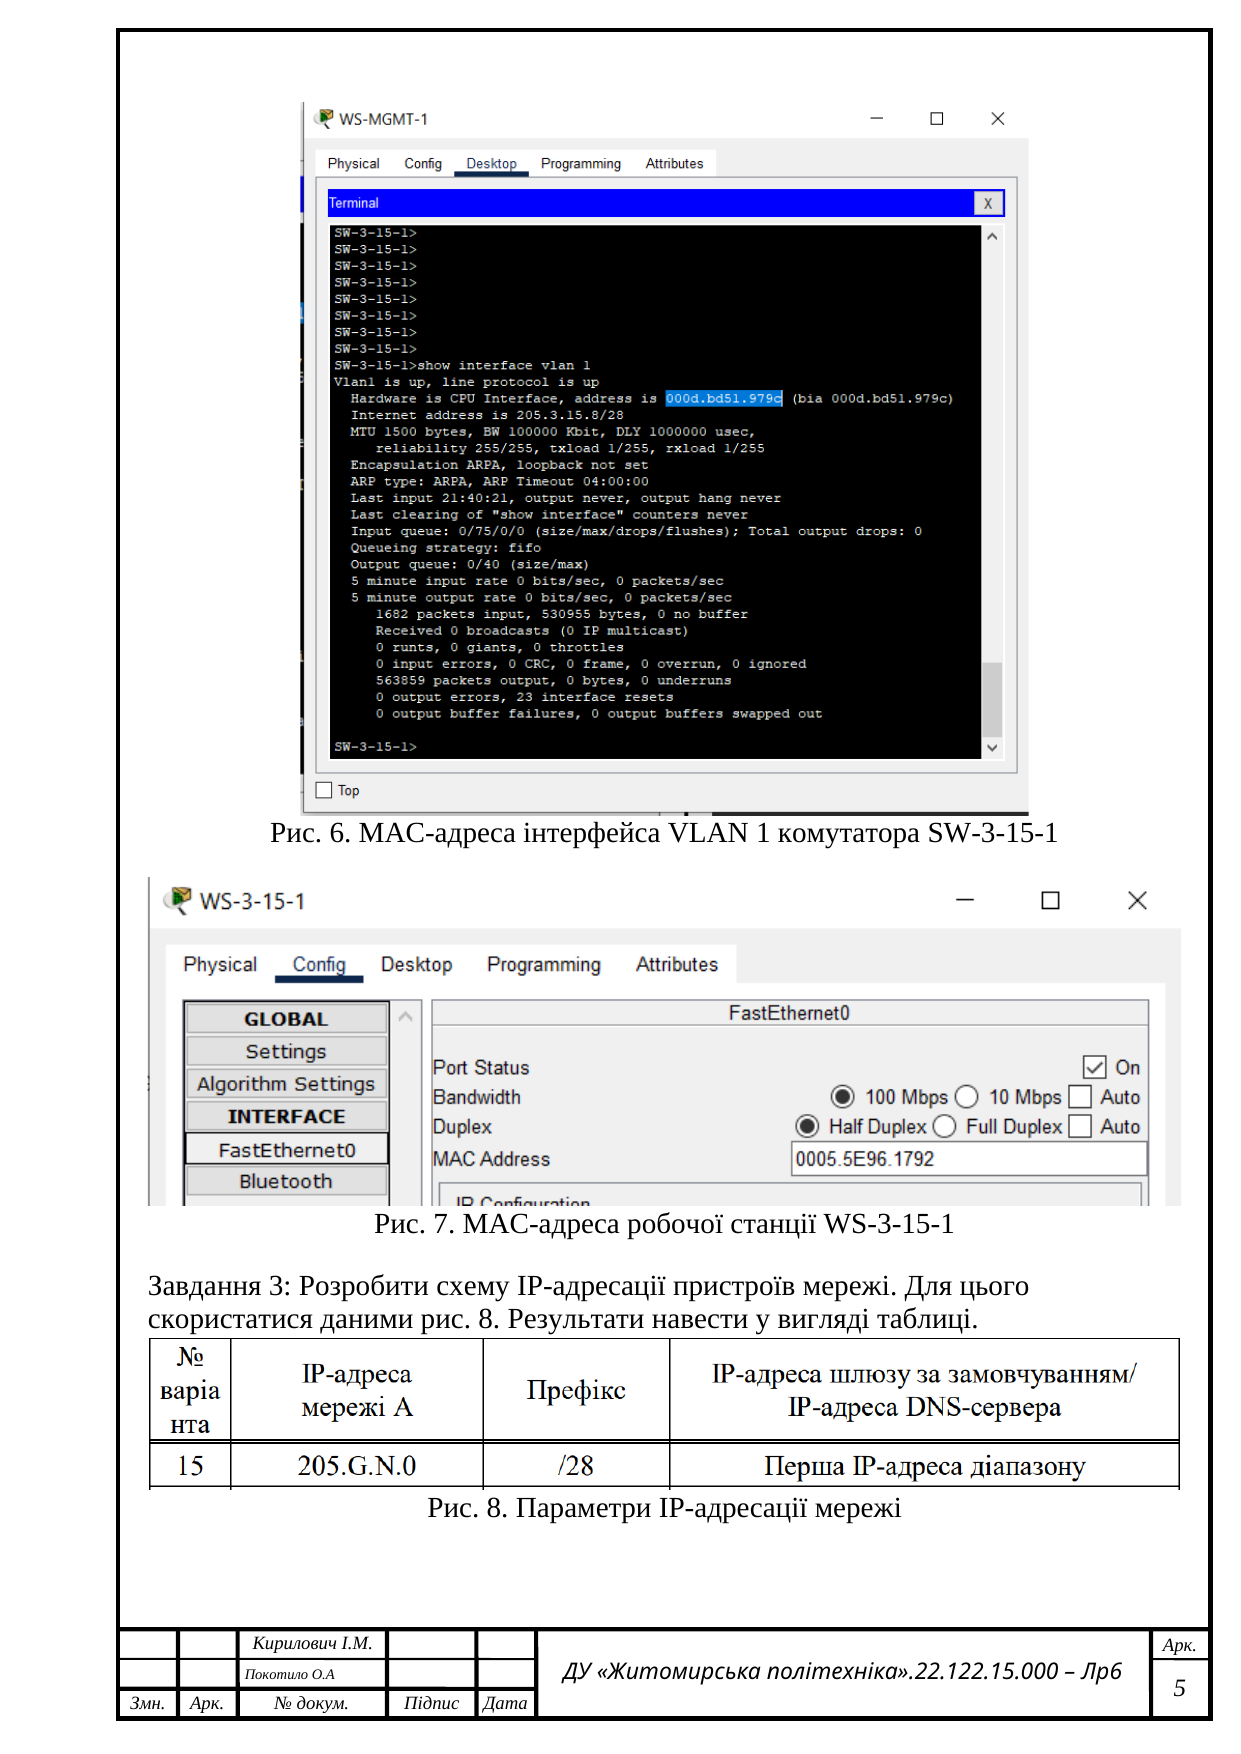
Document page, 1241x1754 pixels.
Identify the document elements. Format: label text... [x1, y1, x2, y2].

text Рис. 6. MAC-адреса інтерфейса VLAN 1 комутатора SW-3-15-1 [148, 815, 1181, 849]
text Завдання 3: Розробити схему ІР-адресації пристроїв мережі. Для цього скористатися даними рис. 8. Результати навести у вигляді таблиці. [148, 1268, 1181, 1335]
picture [147, 1335, 1182, 1490]
text Рис. 7. MAC-адреса робочої станції WS-3-15-1 [148, 1206, 1181, 1239]
picture [300, 102, 1029, 816]
text Рис. 8. Параметри ІР-адресації мережі [148, 1490, 1181, 1523]
picture [147, 877, 1182, 1206]
